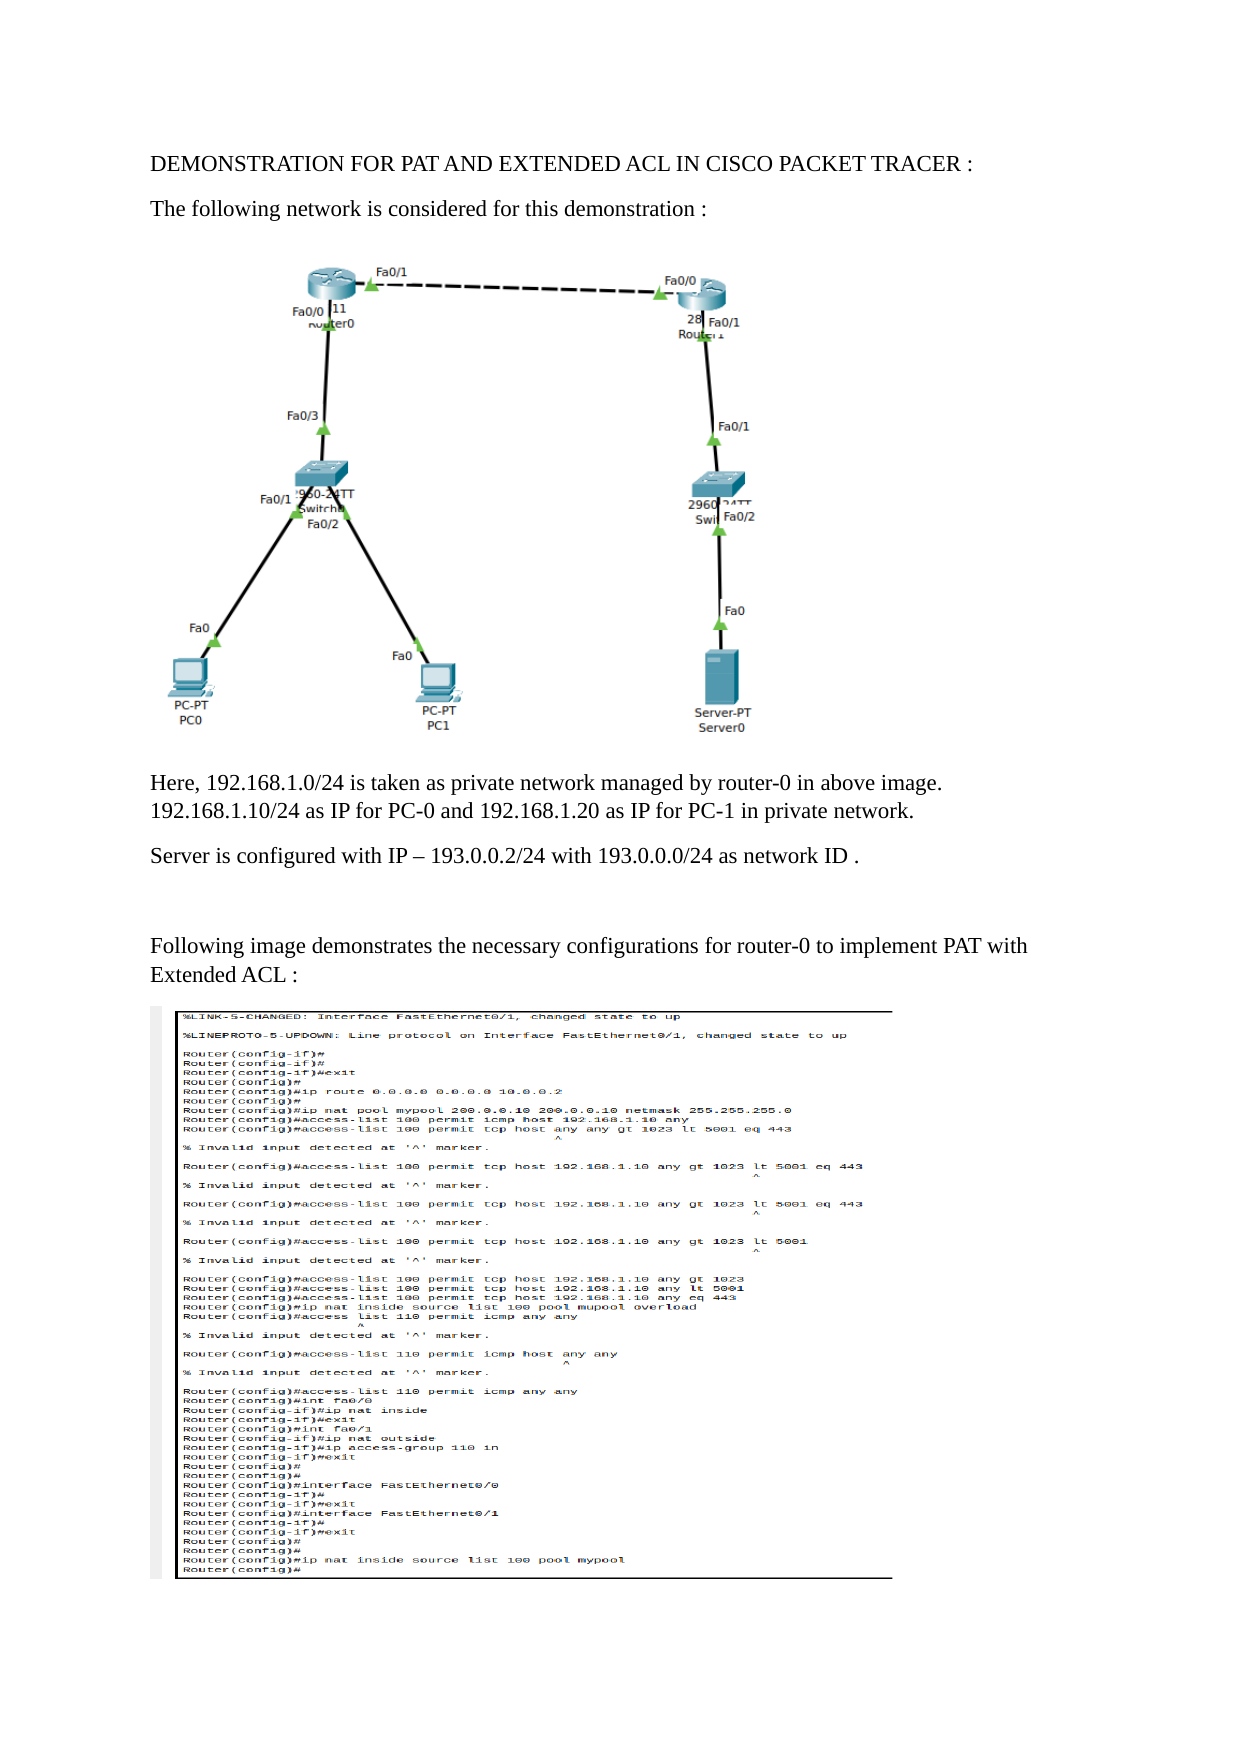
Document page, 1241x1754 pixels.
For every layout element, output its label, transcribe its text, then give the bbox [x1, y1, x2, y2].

picture [150, 1006, 893, 1579]
text Here, 192.168.1.0/24 is taken as private network managed by router-0 in above image. 192.168.1.10/24 as IP for PC-0 and 192.168.1.20 as IP for PC-1 in private network. [150, 769, 1090, 824]
picture [150, 240, 790, 751]
text The following network is considered for this demonstration : [150, 195, 1090, 221]
text Following image demonstrates the necessary configurations for router-0 to implement PAT with Extended ACL : [150, 933, 1090, 987]
text DEMONSTRATION FOR PAT AND EXTENDED ACL IN CISCO PACKET TRACER : [150, 150, 1090, 176]
text Server is configured with IP – 193.0.0.2/24 with 193.0.0.0/24 as network ID . [150, 842, 1090, 869]
